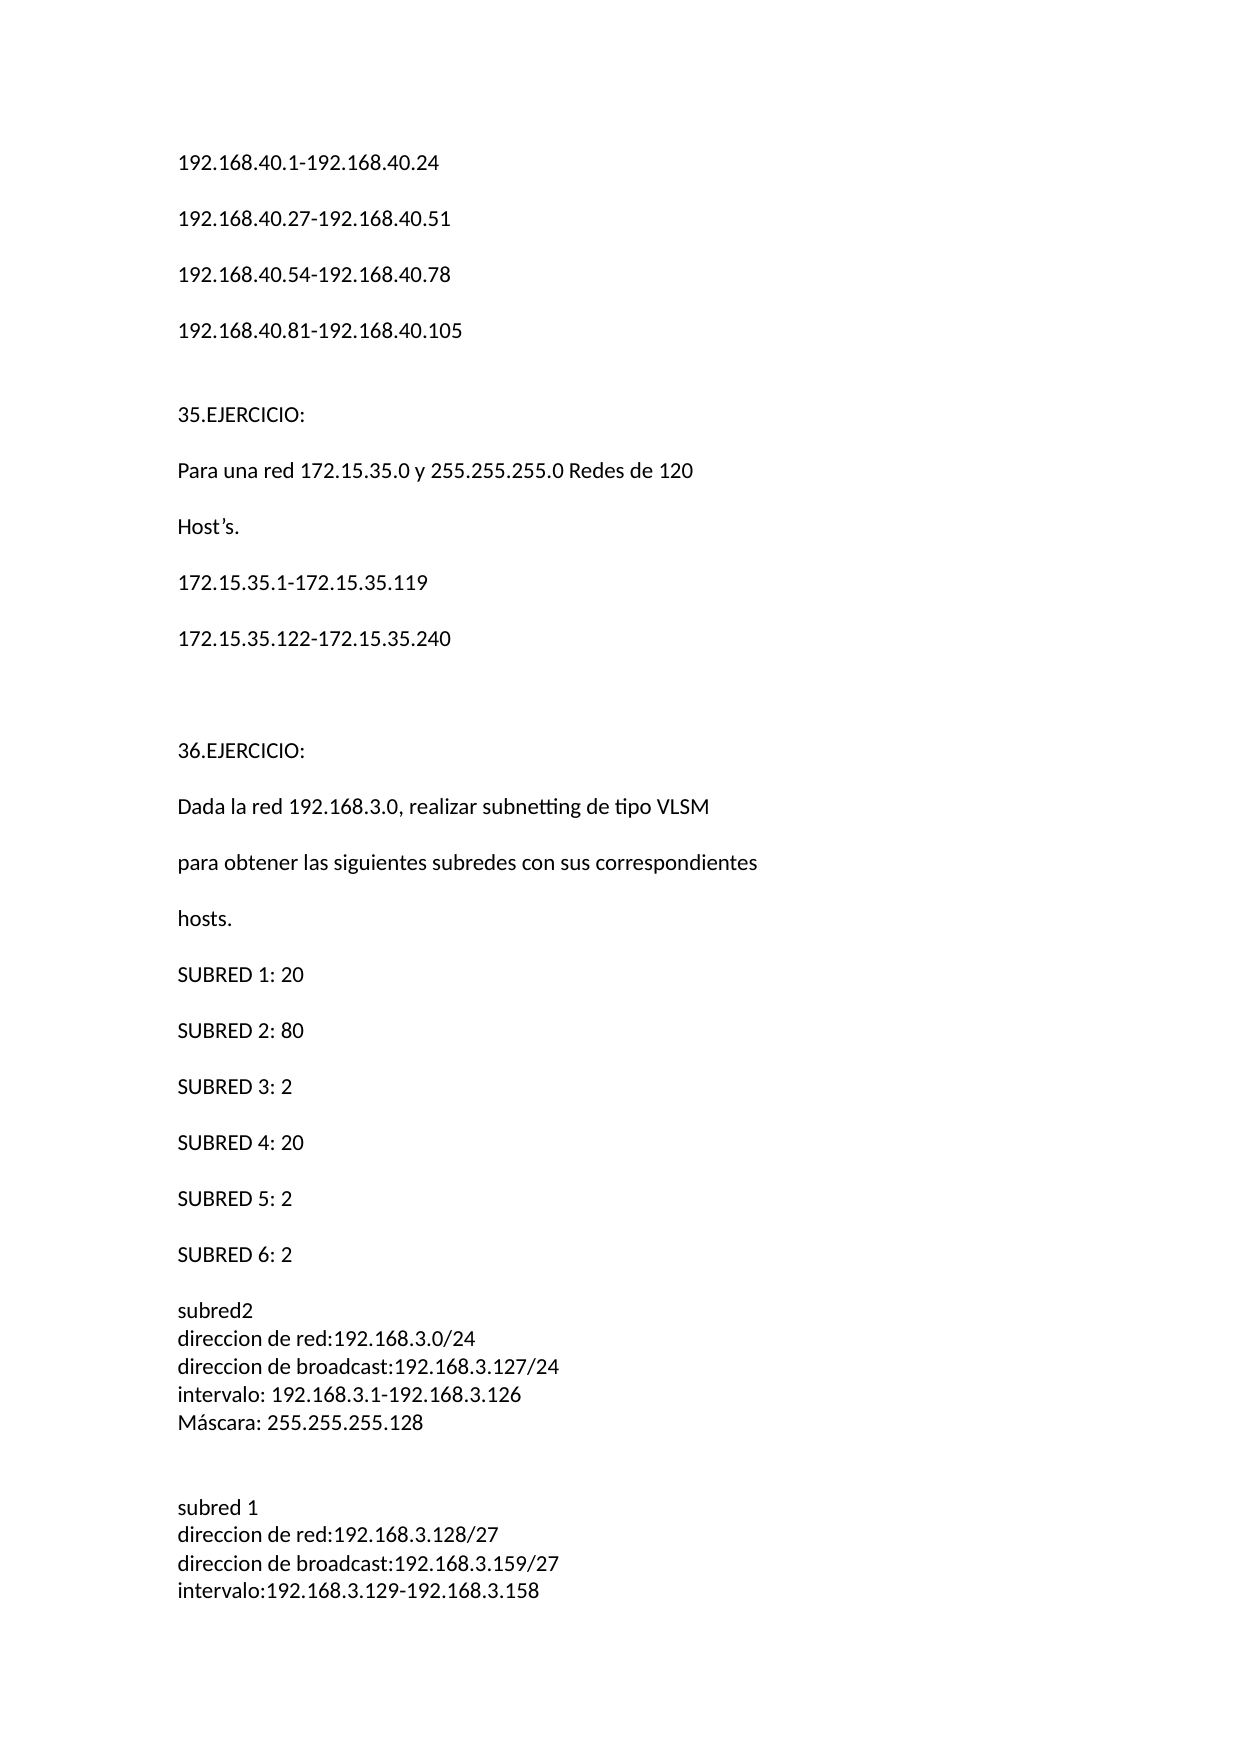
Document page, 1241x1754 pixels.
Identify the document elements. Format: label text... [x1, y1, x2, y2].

text 192.168.40.54-192.168.40.78 [177, 260, 1063, 288]
text 35.EJERCICIO: [177, 400, 1063, 428]
text Para una red 172.15.35.0 y 255.255.255.0 Redes de 120 [177, 456, 1063, 484]
text para obtener las siguientes subredes con sus correspondientes [177, 848, 1063, 876]
text direccion de broadcast:192.168.3.127/24 [177, 1352, 1063, 1381]
text hosts. [177, 904, 1063, 932]
text Dada la red 192.168.3.0, realizar subnetting de tipo VLSM [177, 792, 1063, 820]
text SUBRED 4: 20 [177, 1128, 1063, 1156]
text SUBRED 3: 2 [177, 1072, 1063, 1100]
text intervalo: 192.168.3.1-192.168.3.126 [177, 1381, 1063, 1408]
text SUBRED 1: 20 [177, 960, 1063, 988]
text 192.168.40.1-192.168.40.24 [177, 148, 1063, 176]
text SUBRED 2: 80 [177, 1016, 1063, 1044]
text subred 1 [177, 1493, 1063, 1521]
text 172.15.35.1-172.15.35.119 [177, 568, 1063, 596]
text direccion de broadcast:192.168.3.159/27 [177, 1549, 1063, 1577]
text direccion de red:192.168.3.0/24 [177, 1324, 1063, 1352]
text 192.168.40.27-192.168.40.51 [177, 204, 1063, 232]
text 36.EJERCICIO: [177, 736, 1063, 764]
text intervalo:192.168.3.129-192.168.3.158 [177, 1577, 1063, 1605]
text SUBRED 5: 2 [177, 1184, 1063, 1212]
text 192.168.40.81-192.168.40.105 [177, 316, 1063, 344]
text 172.15.35.122-172.15.35.240 [177, 624, 1063, 652]
text SUBRED 6: 2 [177, 1240, 1063, 1268]
text subred2 [177, 1296, 1063, 1324]
text Máscara: 255.255.255.128 [177, 1408, 1063, 1437]
text direccion de red:192.168.3.128/27 [177, 1521, 1063, 1549]
text Host’s. [177, 512, 1063, 540]
